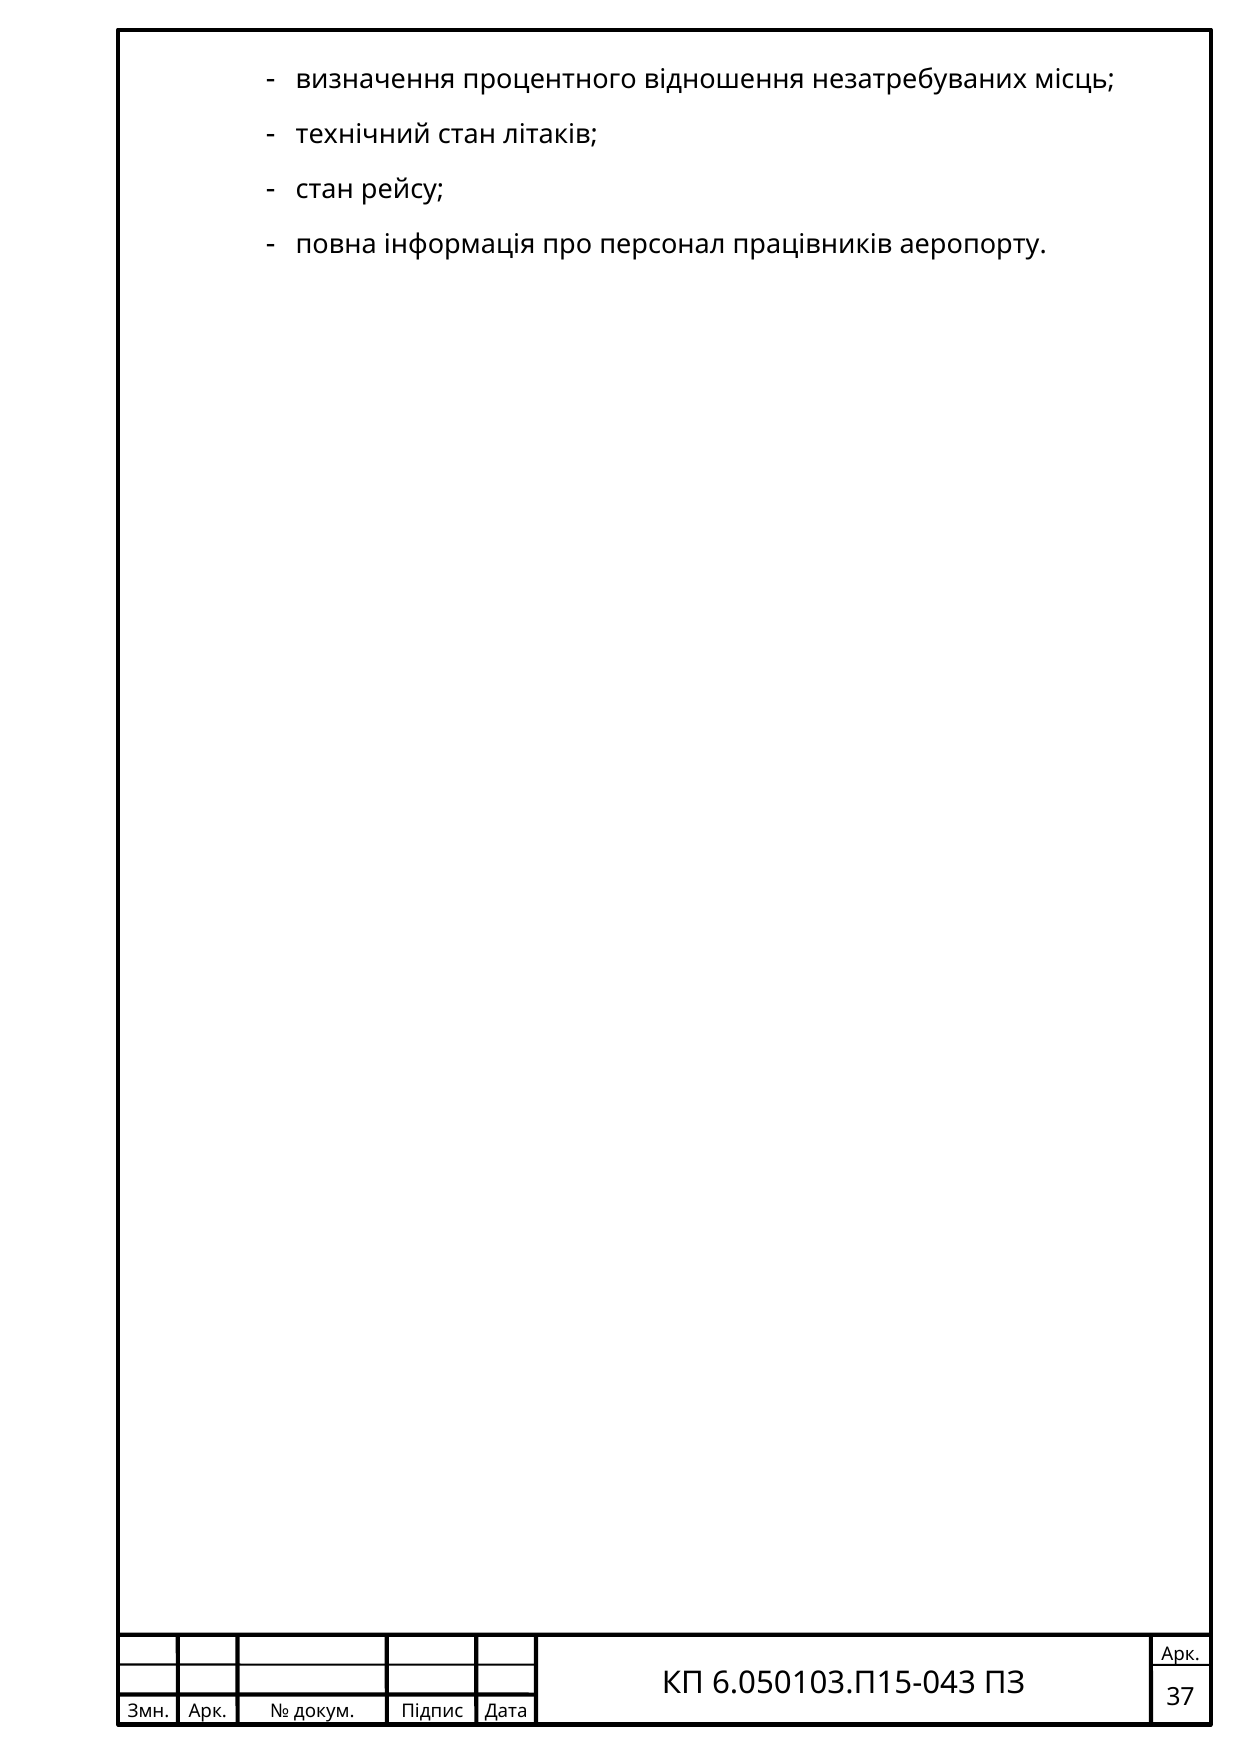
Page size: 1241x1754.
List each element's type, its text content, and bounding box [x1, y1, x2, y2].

text стан рейсу; [266, 170, 1181, 207]
text визначення процентного відношення незатребуваних місць; [266, 59, 1181, 96]
text повна інформація про персонал працівників аеропорту. [266, 225, 1181, 262]
text технічний стан літаків; [266, 114, 1181, 151]
